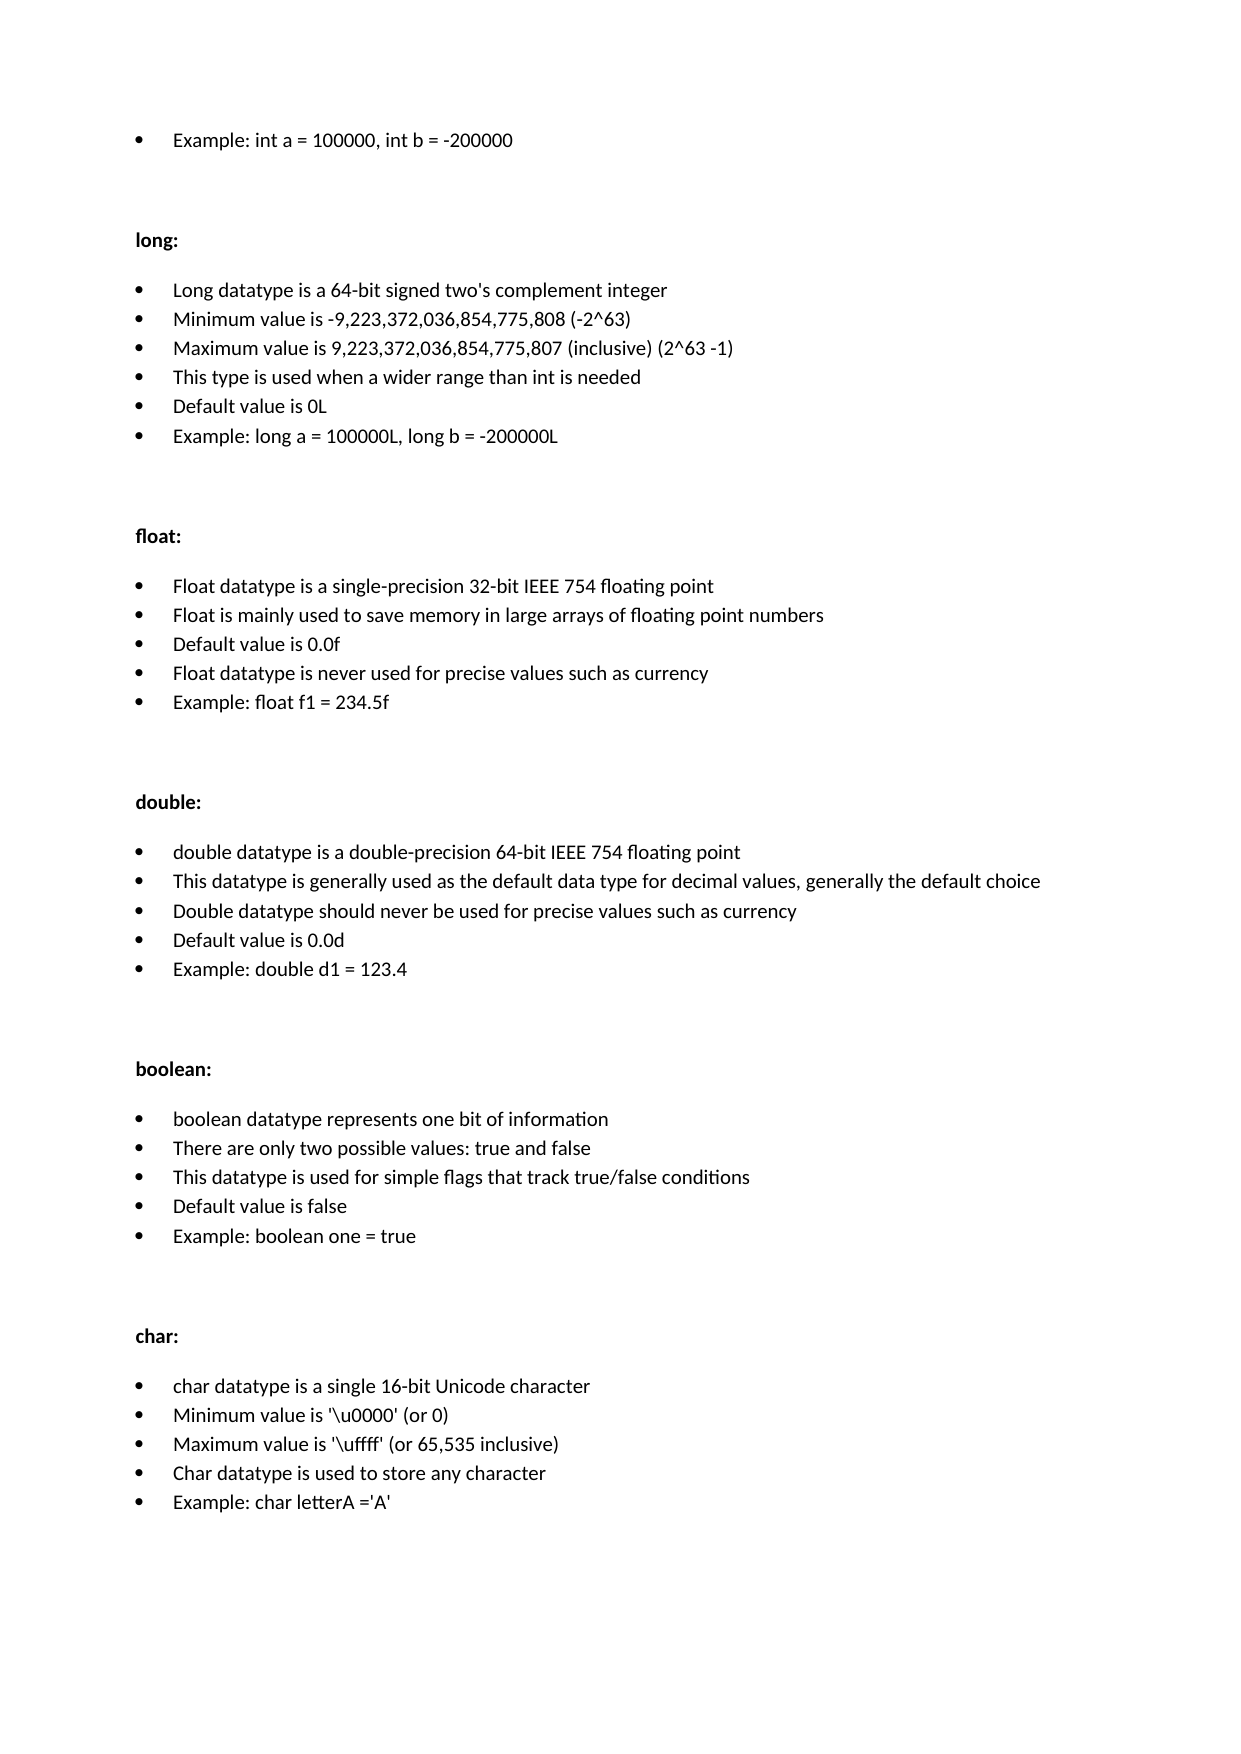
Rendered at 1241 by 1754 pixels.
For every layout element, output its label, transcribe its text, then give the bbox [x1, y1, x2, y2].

text char: [135, 1323, 1105, 1348]
list char datatype is a single 16-bit Unicode character [135, 1373, 1105, 1398]
list Example: boolean one = true [135, 1223, 1105, 1248]
list Float datatype is a single-precision 32-bit IEEE 754 floating point [135, 573, 1105, 598]
list This datatype is generally used as the default data type for decimal values, generally the default choice [135, 869, 1105, 894]
list Example: float f1 = 234.5f [135, 689, 1105, 715]
list Example: long a = 100000L, long b = -200000L [135, 423, 1105, 448]
list Example: int a = 100000, int b = -200000 [135, 127, 1105, 152]
list Maximum value is '\uffff' (or 65,535 inclusive) [135, 1431, 1105, 1457]
list Default value is 0.0d [135, 927, 1105, 952]
list boolean datatype represents one bit of information [135, 1106, 1105, 1132]
list Minimum value is -9,223,372,036,854,775,808 (-2^63) [135, 306, 1105, 332]
list double datatype is a double-precision 64-bit IEEE 754 floating point [135, 839, 1105, 865]
list Default value is 0L [135, 394, 1105, 419]
text double: [135, 789, 1105, 815]
text long: [135, 227, 1105, 252]
list This datatype is used for simple flags that track true/false conditions [135, 1164, 1105, 1190]
list There are only two possible values: true and false [135, 1135, 1105, 1161]
text float: [135, 523, 1105, 548]
list Long datatype is a 64-bit signed two's complement integer [135, 277, 1105, 302]
list Minimum value is '\u0000' (or 0) [135, 1402, 1105, 1427]
list Char datatype is used to store any character [135, 1460, 1105, 1486]
list Example: double d1 = 123.4 [135, 956, 1105, 982]
text boolean: [135, 1056, 1105, 1082]
list Default value is 0.0f [135, 631, 1105, 657]
list Example: char letterA ='A' [135, 1489, 1105, 1515]
list Double datatype should never be used for precise values such as currency [135, 898, 1105, 923]
list This type is used when a wider range than int is needed [135, 364, 1105, 390]
list Default value is false [135, 1194, 1105, 1219]
list Float datatype is never used for precise values such as currency [135, 660, 1105, 686]
list Maximum value is 9,223,372,036,854,775,807 (inclusive) (2^63 -1) [135, 335, 1105, 361]
list Float is mainly used to save memory in large arrays of floating point numbers [135, 602, 1105, 627]
